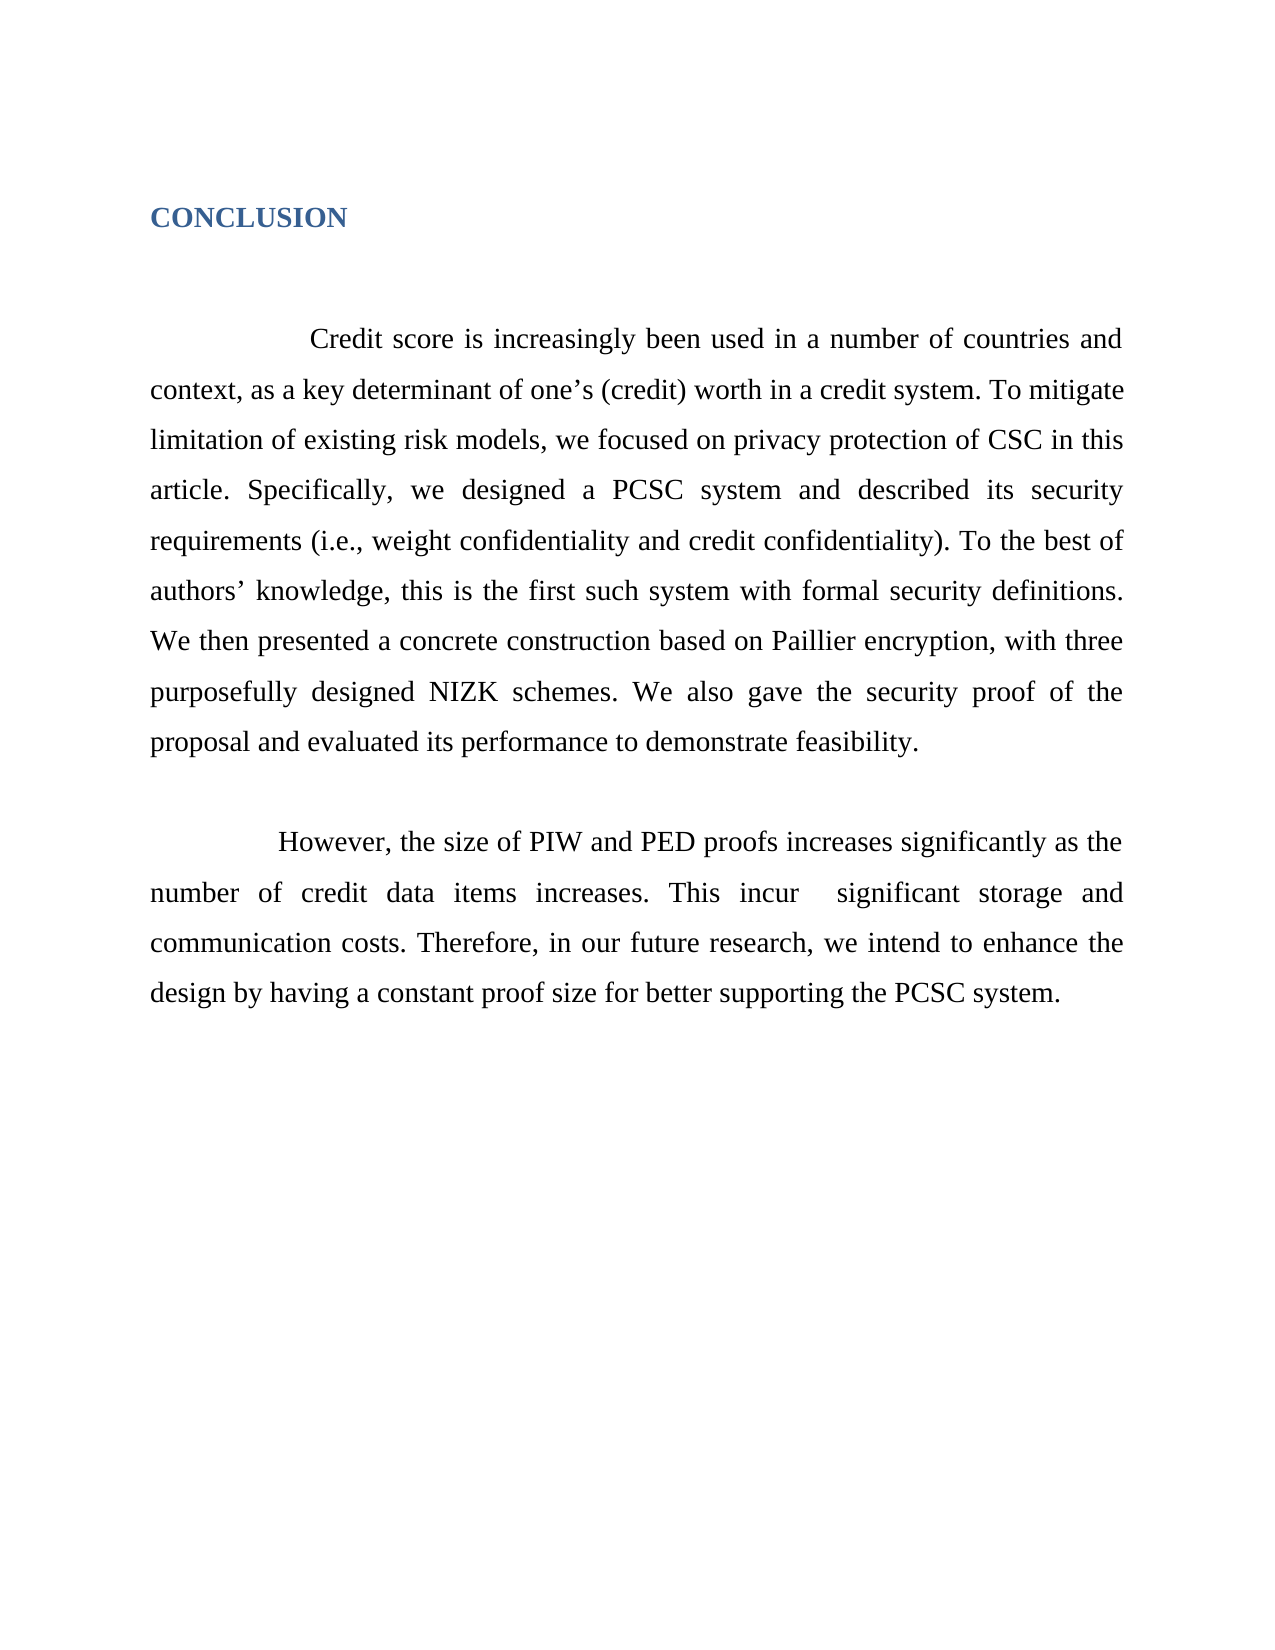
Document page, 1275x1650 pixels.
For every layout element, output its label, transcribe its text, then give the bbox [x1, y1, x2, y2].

text However, the size of PIW and PED proofs increases significantly as the number of credit data items increases. This incur significant storage and communication costs. Therefore, in our future research, we intend to enhance the design by having a constant proof size for better supporting the PCSC system. [150, 824, 1125, 1009]
subtitle CONCLUSION [150, 200, 1125, 233]
text Credit score is increasingly been used in a number of countries and context, as a key determinant of one’s (credit) worth in a credit system. To mitigate limitation of existing risk models, we focused on privacy protection of CSC in this article. Specifically, we designed a PCSC system and described its security requirements (i.e., weight confidentiality and credit confidentiality). To the best of authors’ knowledge, this is the first such system with formal security definitions. We then presented a concrete construction based on Paillier encryption, with three purposefully designed NIZK schemes. We also gave the security proof of the proposal and evaluated its performance to demonstrate feasibility. [150, 321, 1125, 757]
